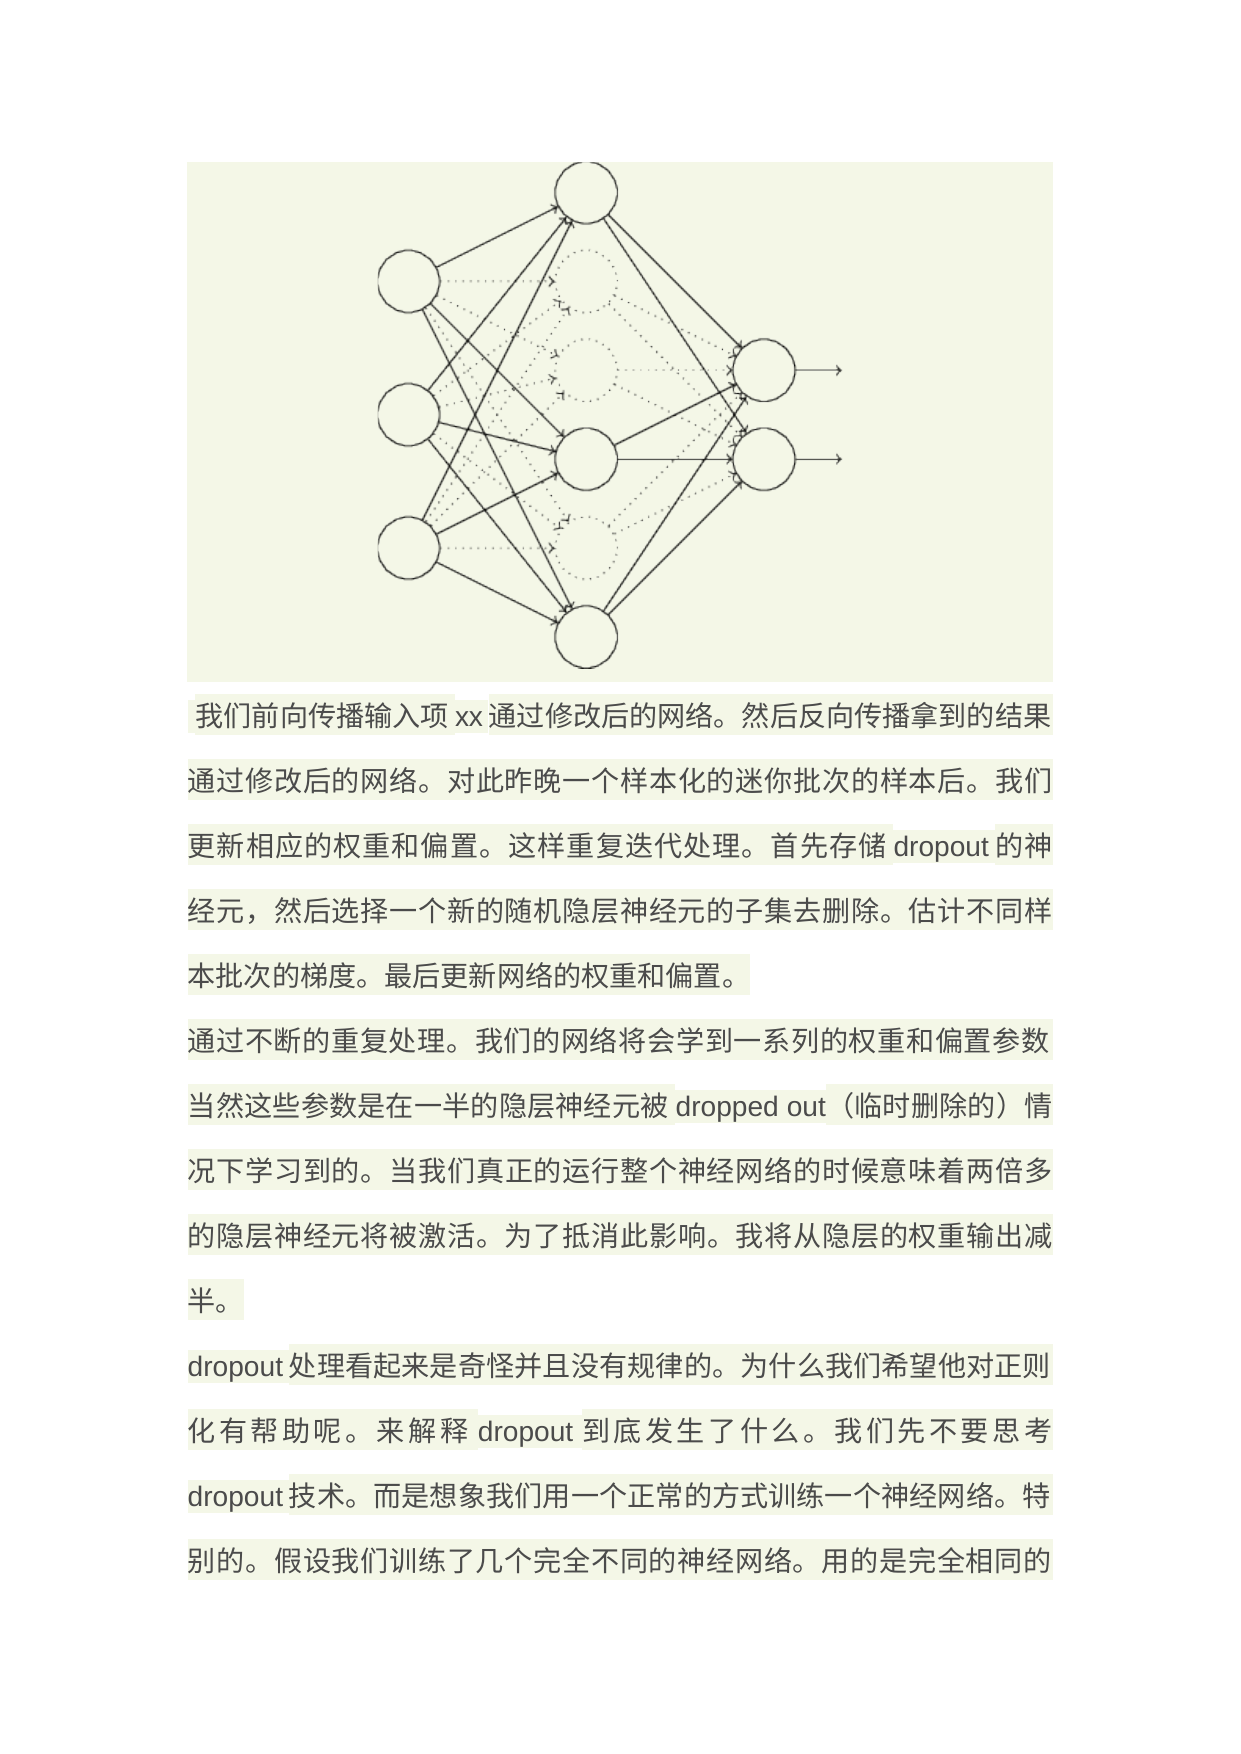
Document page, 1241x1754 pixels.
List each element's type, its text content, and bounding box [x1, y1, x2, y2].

text 我们前向传播输入项xx通过修改后的网络。然后反向传播拿到的结果通过修改后的网络。对此昨晚一个样本化的迷你批次的样本后。我们更新相应的权重和偏置。这样重复迭代处理。首先存储dropout的神经元，然后选择一个新的随机隐层神经元的子集去删除。估计不同样本批次的梯度。最后更新网络的权重和偏置。 [187, 682, 1053, 1007]
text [187, 1332, 1053, 1592]
picture [377, 162, 863, 669]
text 通过不断的重复处理。我们的网络将会学到一系列的权重和偏置参数。当然这些参数是在一半的隐层神经元被dropped out（临时删除的）情况下学习到的。当我们真正的运行整个神经网络的时候意味着两倍多的隐层神经元将被激活。为了抵消此影响。我将从隐层的权重输出减半。 [187, 1007, 1053, 1332]
